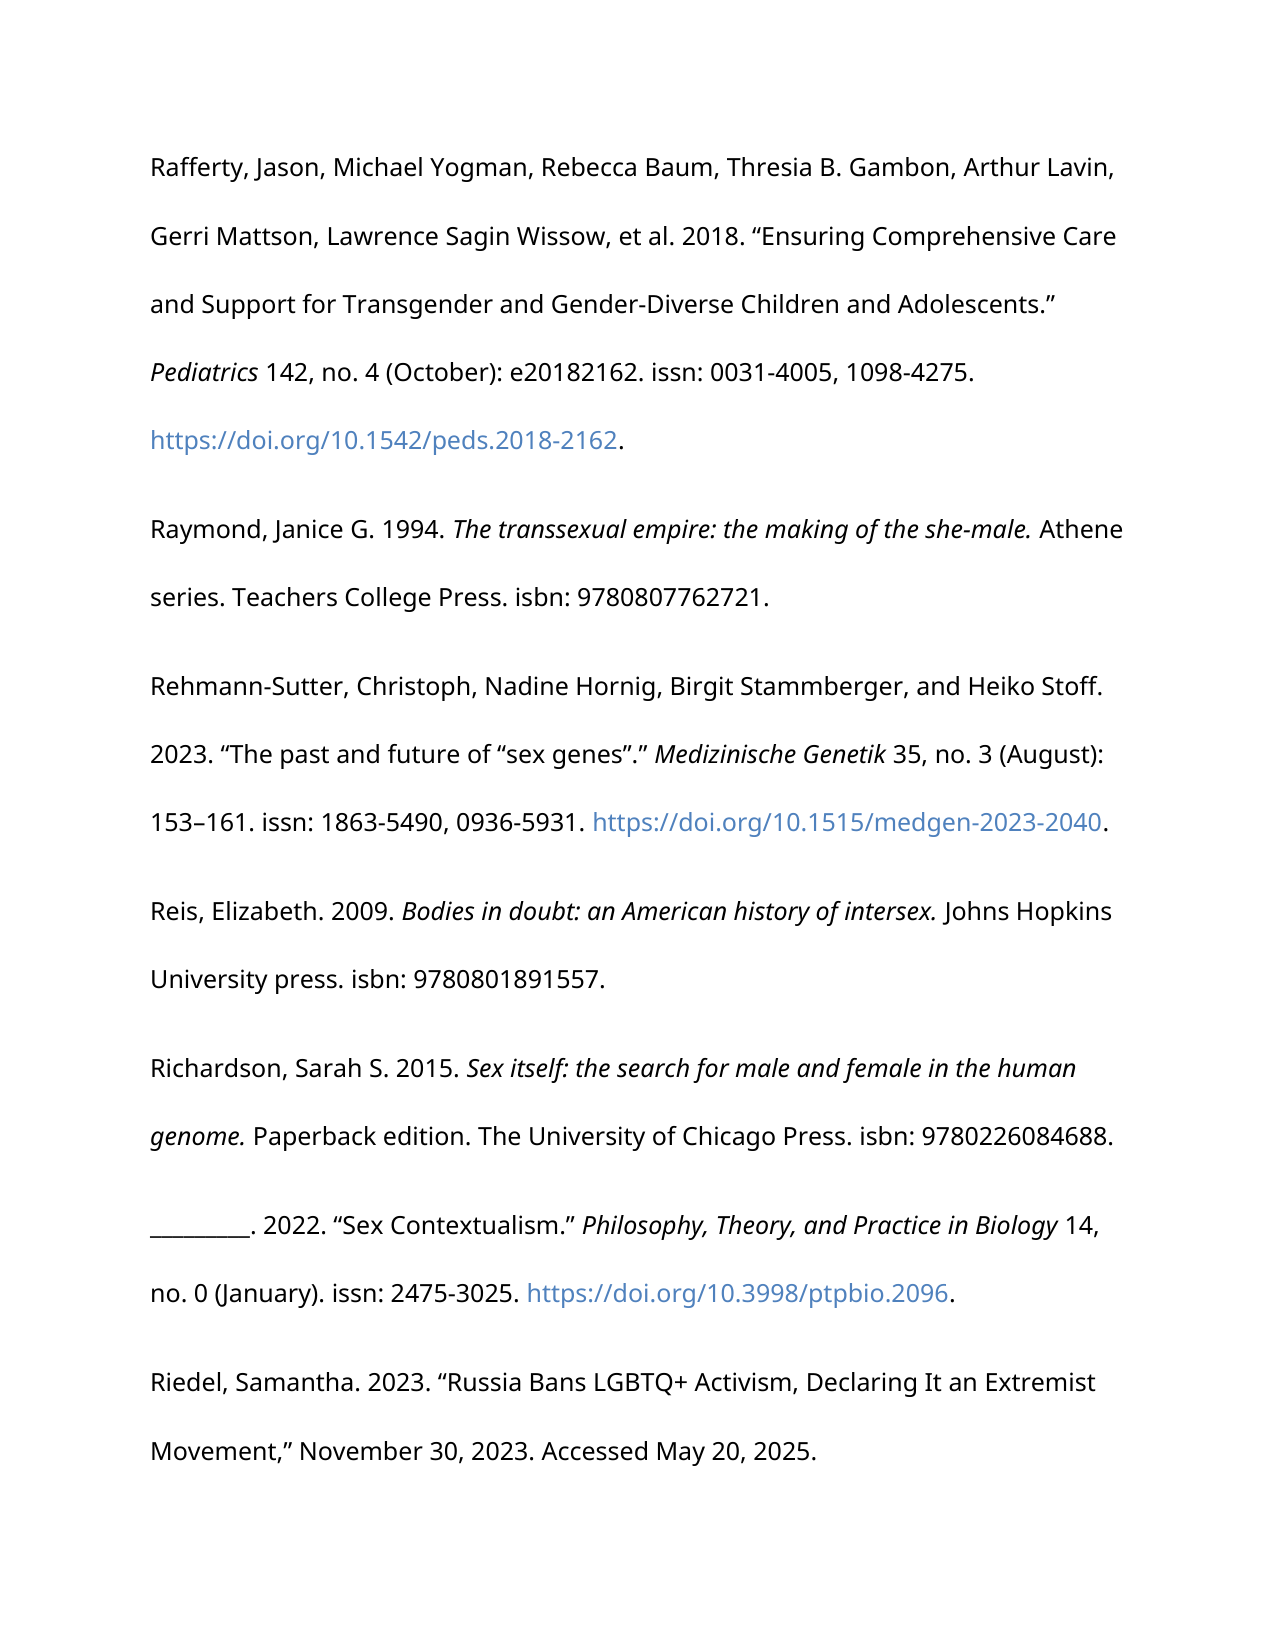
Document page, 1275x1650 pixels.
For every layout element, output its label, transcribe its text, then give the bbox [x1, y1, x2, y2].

text Raymond, Janice G. 1994. The transsexual empire: the making of the she-male. Athene series. Teachers College Press. isbn: 9780807762721. [150, 511, 1125, 614]
text _________. 2022. “Sex Contextualism.” Philosophy, Theory, and Practice in Biology 14, no. 0 (January). issn: 2475-3025. https://doi.org/10.3998/ptpbio.2096. [150, 1208, 1125, 1310]
text Rehmann-Sutter, Christoph, Nadine Hornig, Birgit Stammberger, and Heiko Stoff. 2023. “The past and future of “sex genes”.” Medizinische Genetik 35, no. 3 (August): 153–161. issn: 1863-5490, 0936-5931. https://doi.org/10.1515/medgen-2023-2040. [150, 668, 1125, 839]
text Richardson, Sarah S. 2015. Sex itself: the search for male and female in the human genome. Paperback edition. The University of Chicago Press. isbn: 9780226084688. [150, 1051, 1125, 1153]
text Reis, Elizabeth. 2009. Bodies in doubt: an American history of intersex. Johns Hopkins University press. isbn: 9780801891557. [150, 894, 1125, 996]
